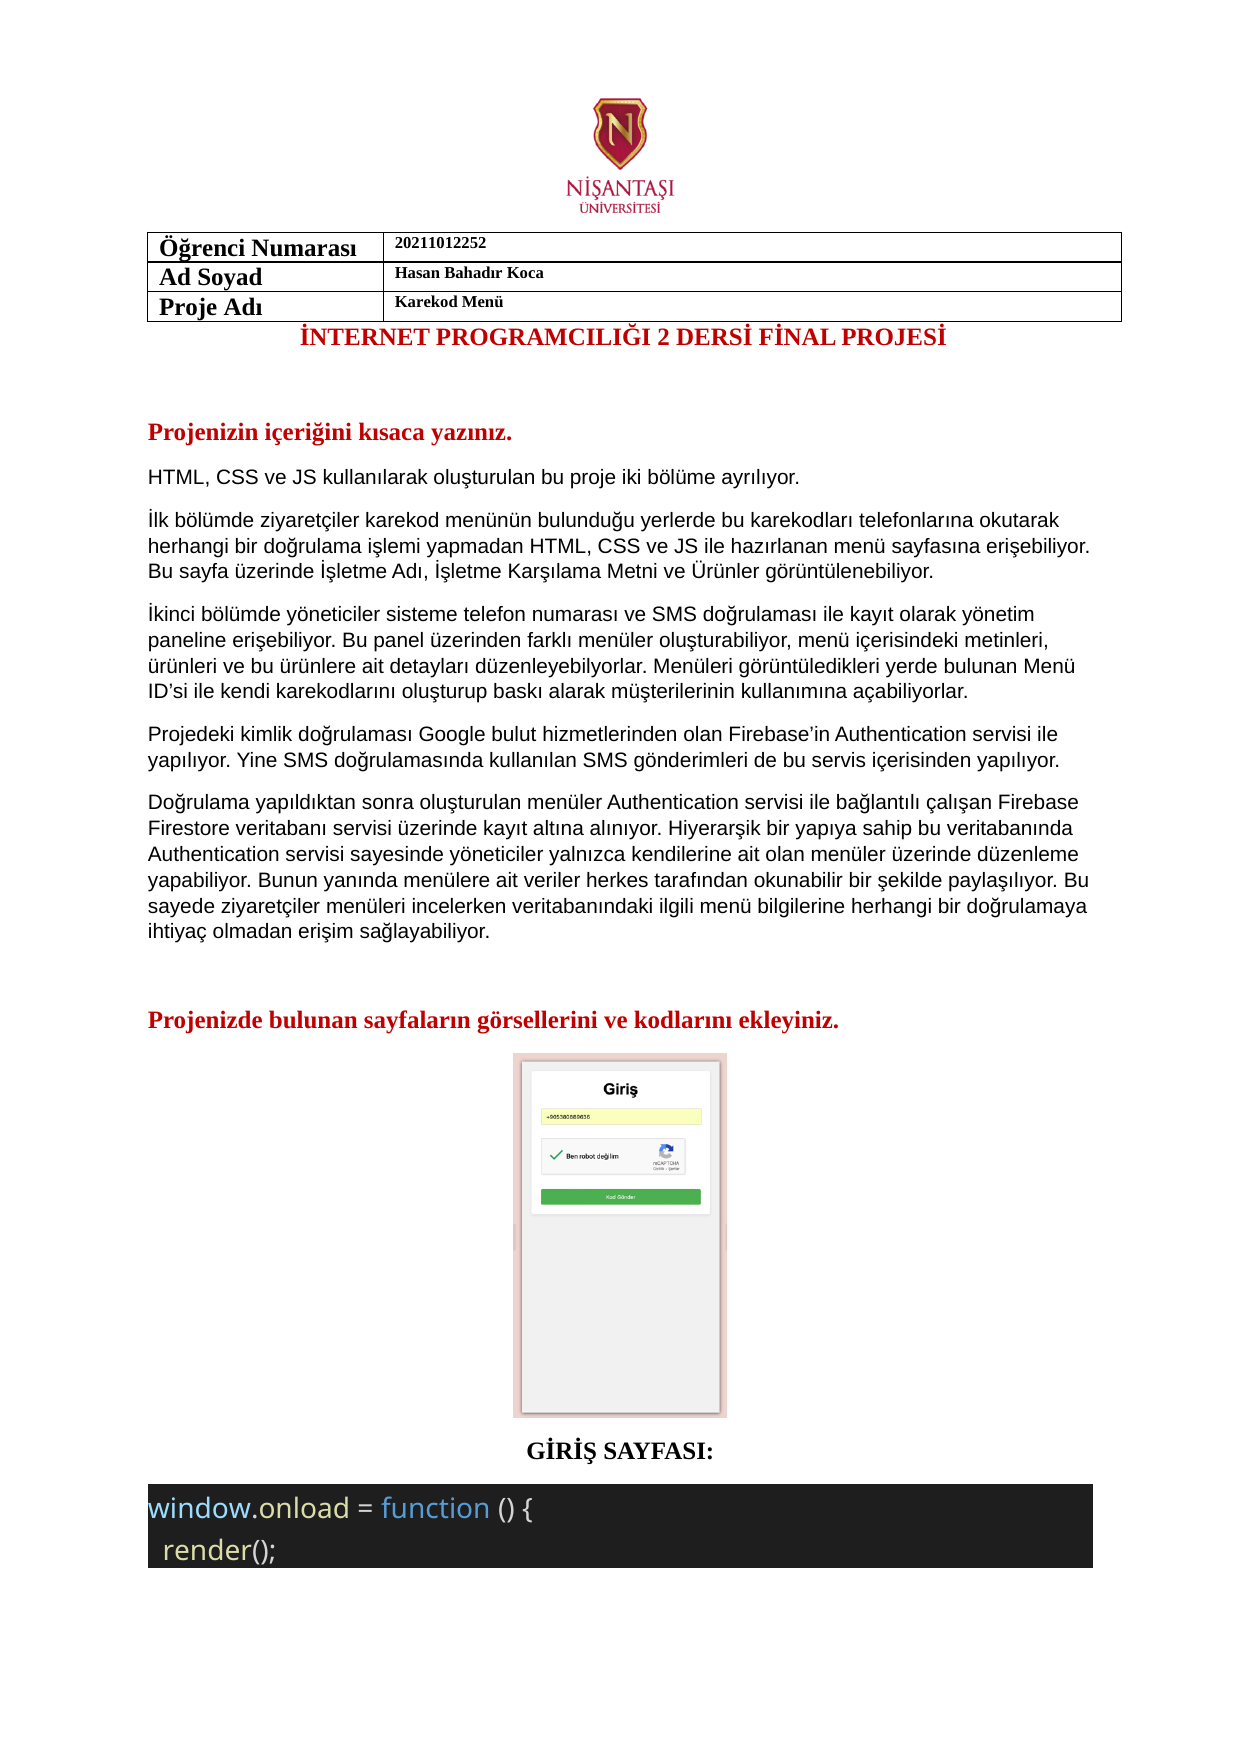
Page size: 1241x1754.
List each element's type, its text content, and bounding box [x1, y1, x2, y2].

text window.onload = function () { [148, 1484, 1093, 1526]
picture [513, 1053, 728, 1418]
text İlk bölümde ziyaretçiler karekod menünün bulunduğu yerlerde bu karekodları telefonlarına okutarak herhangi bir doğrulama işlemi yapmadan HTML, CSS ve JS ile hazırlanan menü sayfasına erişebiliyor. Bu sayfa üzerinde İşletme Adı, İşletme Karşılama Metni ve Ürünler görüntülenebiliyor. [148, 508, 1093, 583]
table_cell Karekod Menü [384, 292, 1121, 321]
picture [561, 88, 679, 213]
text Projenizde bulunan sayfaların görsellerini ve kodlarını ekleyiniz. [148, 1006, 1093, 1034]
text GİRİŞ SAYFASI: [148, 1436, 1093, 1465]
text Projenizin içeriğini kısaca yazınız. [148, 417, 1093, 446]
text İNTERNET PROGRAMCILIĞI 2 DERSİ FİNAL PROJESİ [148, 322, 1093, 351]
text Projedeki kimlik doğrulaması Google bulut hizmetlerinden olan Firebase’in Authentication servisi ile yapılıyor. Yine SMS doğrulamasında kullanılan SMS gönderimleri de bu servis içerisinden yapılıyor. [148, 722, 1093, 772]
text İkinci bölümde yöneticiler sisteme telefon numarası ve SMS doğrulaması ile kayıt olarak yönetim paneline erişebiliyor. Bu panel üzerinden farklı menüler oluşturabiliyor, menü içerisindeki metinleri, ürünleri ve bu ürünlere ait detayları düzenleyebilyorlar. Menüleri görüntüledikleri yerde bulunan Menü ID’si ile kendi karekodlarını oluşturup baskı alarak müşterilerinin kullanımına açabiliyorlar. [148, 602, 1093, 703]
table_header 20211012252 [384, 233, 1121, 261]
table_cell Ad Soyad [148, 263, 383, 291]
text render(); [148, 1526, 1093, 1568]
table_cell Proje Adı [148, 292, 383, 321]
table_cell Hasan Bahadır Koca [384, 263, 1121, 291]
table_header Öğrenci Numarası [148, 233, 383, 261]
text HTML, CSS ve JS kullanılarak oluşturulan bu proje iki bölüme ayrılıyor. [148, 465, 1093, 489]
text Doğrulama yapıldıktan sonra oluşturulan menüler Authentication servisi ile bağlantılı çalışan Firebase Firestore veritabanı servisi üzerinde kayıt altına alınıyor. Hiyerarşik bir yapıya sahip bu veritabanında Authentication servisi sayesinde yöneticiler yalnızca kendilerine ait olan menüler üzerinde düzenleme yapabiliyor. Bunun yanında menülere ait veriler herkes tarafından okunabilir bir şekilde paylaşılıyor. Bu sayede ziyaretçiler menüleri incelerken veritabanındaki ilgili menü bilgilerine herhangi bir doğrulamaya ihtiyaç olmadan erişim sağlayabiliyor. [148, 790, 1093, 943]
